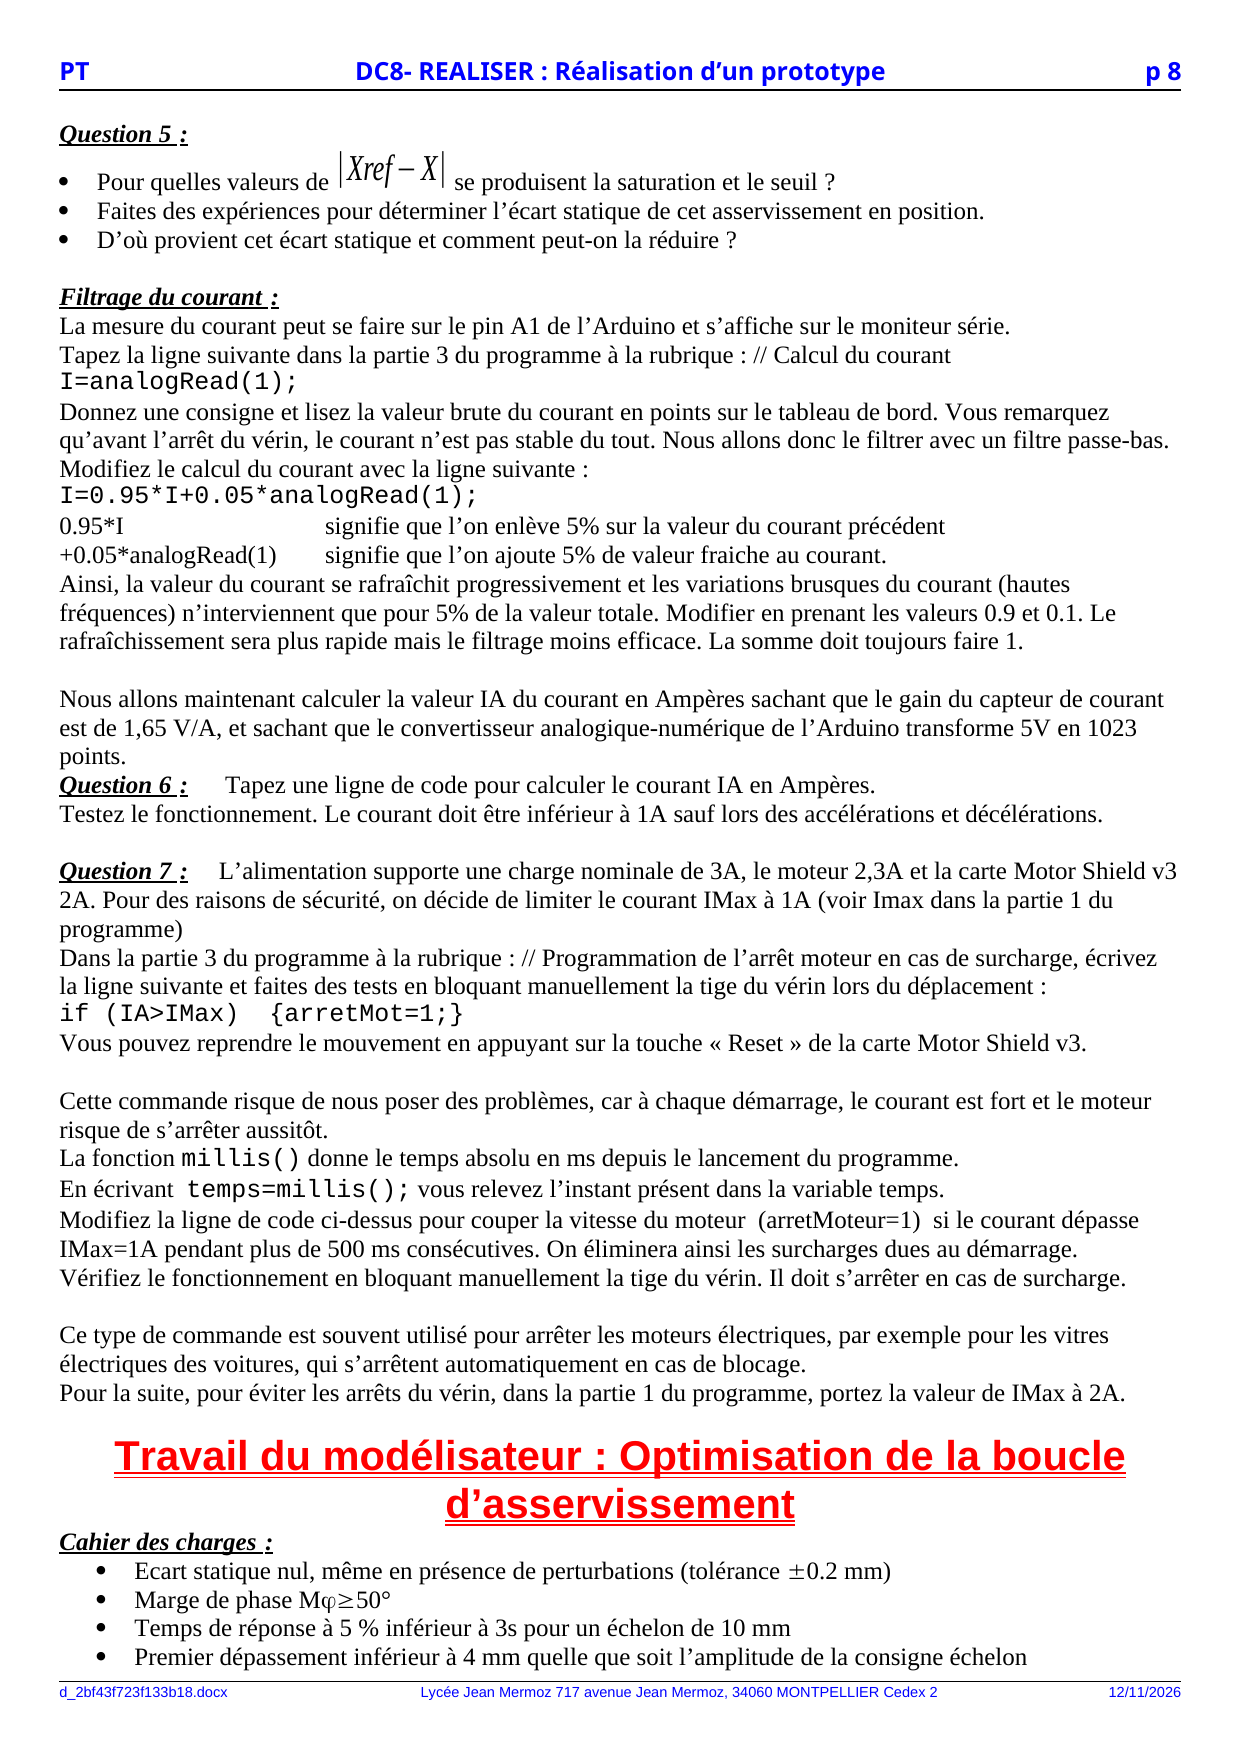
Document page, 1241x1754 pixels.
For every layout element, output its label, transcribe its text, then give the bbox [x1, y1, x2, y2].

text Pour la suite, pour éviter les arrêts du vérin, dans la partie 1 du programme, portez la valeur de IMax à 2A. [59, 1378, 1181, 1406]
text Ce type de commande est souvent utilisé pour arrêter les moteurs électriques, par exemple pour les vitres électriques des voitures, qui s’arrêtent automatiquement en cas de blocage. [59, 1320, 1181, 1378]
list Premier dépassement inférieur à 4 mm quelle que soit l’amplitude de la consigne échelon [97, 1642, 1181, 1671]
text Testez le fonctionnement. Le courant doit être inférieur à 1A sauf lors des accélérations et décélérations. [59, 799, 1181, 828]
text I=analogRead(1); [59, 368, 1181, 397]
text Question : Tapez une ligne de code pour calculer le courant IA en Ampères. [59, 770, 1181, 799]
text I=0.95*I+0.05*analogRead(1); [59, 483, 1181, 511]
text La mesure du courant peut se faire sur le pin A1 de l’Arduino et s’affiche sur le moniteur série. [59, 311, 1181, 340]
list Faites des expériences pour déterminer l’écart statique de cet asservissement en position. [59, 196, 1181, 225]
list Marge de phase M50° [97, 1585, 1181, 1613]
text Cahier des charges : [59, 1527, 1181, 1556]
text Ainsi, la valeur du courant se rafraîchit progressivement et les variations brusques du courant (hautes fréquences) n’interviennent que pour 5% de la valeur totale. Modifier en prenant les valeurs 0.9 et 0.1. Le rafraîchissement sera plus rapide mais le filtrage moins efficace. La somme doit toujours faire 1. [59, 569, 1181, 655]
text Tapez la ligne suivante dans la partie 3 du programme à la rubrique : // Calcul du courant [59, 340, 1181, 368]
list Ecart statique nul, même en présence de perturbations (tolérance 0.2 mm) [97, 1556, 1181, 1585]
text +0.05*analogRead(1) signifie que l’on ajoute 5% de valeur fraiche au courant. [59, 540, 1181, 569]
text Modifiez la ligne de code ci-dessus pour couper la vitesse du moteur (arretMoteur=1) si le courant dépasse IMax=1A pendant plus de 500 ms consécutives. On éliminera ainsi les surcharges dues au démarrage. [59, 1205, 1181, 1263]
text Donnez une consigne et lisez la valeur brute du courant en points sur le tableau de bord. Vous remarquez qu’avant l’arrêt du vérin, le courant n’est pas stable du tout. Nous allons donc le filtrer avec un filtre passe-bas. Modifiez le calcul du courant avec la ligne suivante : [59, 397, 1181, 483]
text Cette commande risque de nous poser des problèmes, car à chaque démarrage, le courant est fort et le moteur risque de s’arrêter aussitôt. [59, 1086, 1181, 1143]
text Question : L’alimentation supporte une charge nominale de 3A, le moteur 2,3A et la carte Motor Shield v3 2A. Pour des raisons de sécurité, on décide de limiter le courant IMax à 1A (voir Imax dans la partie 1 du programme) [59, 856, 1181, 943]
text Question : [59, 119, 1181, 148]
text Nous allons maintenant calculer la valeur IA du courant en Ampères sachant que le gain du capteur de courant est de 1,65 V/A, et sachant que le convertisseur analogique-numérique de l’Arduino transforme 5V en 1023 points. [59, 684, 1181, 770]
text if (IA>IMax) {arretMot=1;} [59, 1000, 1181, 1028]
text Vérifiez le fonctionnement en bloquant manuellement la tige du vérin. Il doit s’arrêter en cas de surcharge. [59, 1263, 1181, 1291]
list D’où provient cet écart statique et comment peut-on la réduire ? [59, 225, 1181, 253]
list Temps de réponse à 5 % inférieur à 3s pour un échelon de 10 mm [97, 1613, 1181, 1642]
text Dans la partie 3 du programme à la rubrique : // Programmation de l’arrêt moteur en cas de surcharge, écrivez la ligne suivante et faites des tests en bloquant manuellement la tige du vérin lors du déplacement : [59, 943, 1181, 1000]
text Filtrage du courant : [59, 282, 1181, 311]
text La fonction millis() donne le temps absolu en ms depuis le lancement du programme. [59, 1143, 1181, 1174]
subtitle Travail du modélisateur : Optimisation de la boucle d’asservissement [59, 1431, 1181, 1527]
text Vous pouvez reprendre le mouvement en appuyant sur la touche « Reset » de la carte Motor Shield v3. [59, 1028, 1181, 1057]
list Pour quelles valeurs de se produisent la saturation et le seuil ? [59, 148, 1181, 196]
text En écrivant temps=millis(); vous relevez l’instant présent dans la variable temps. [59, 1174, 1181, 1205]
text 0.95*I signifie que l’on enlève 5% sur la valeur du courant précédent [59, 511, 1181, 540]
